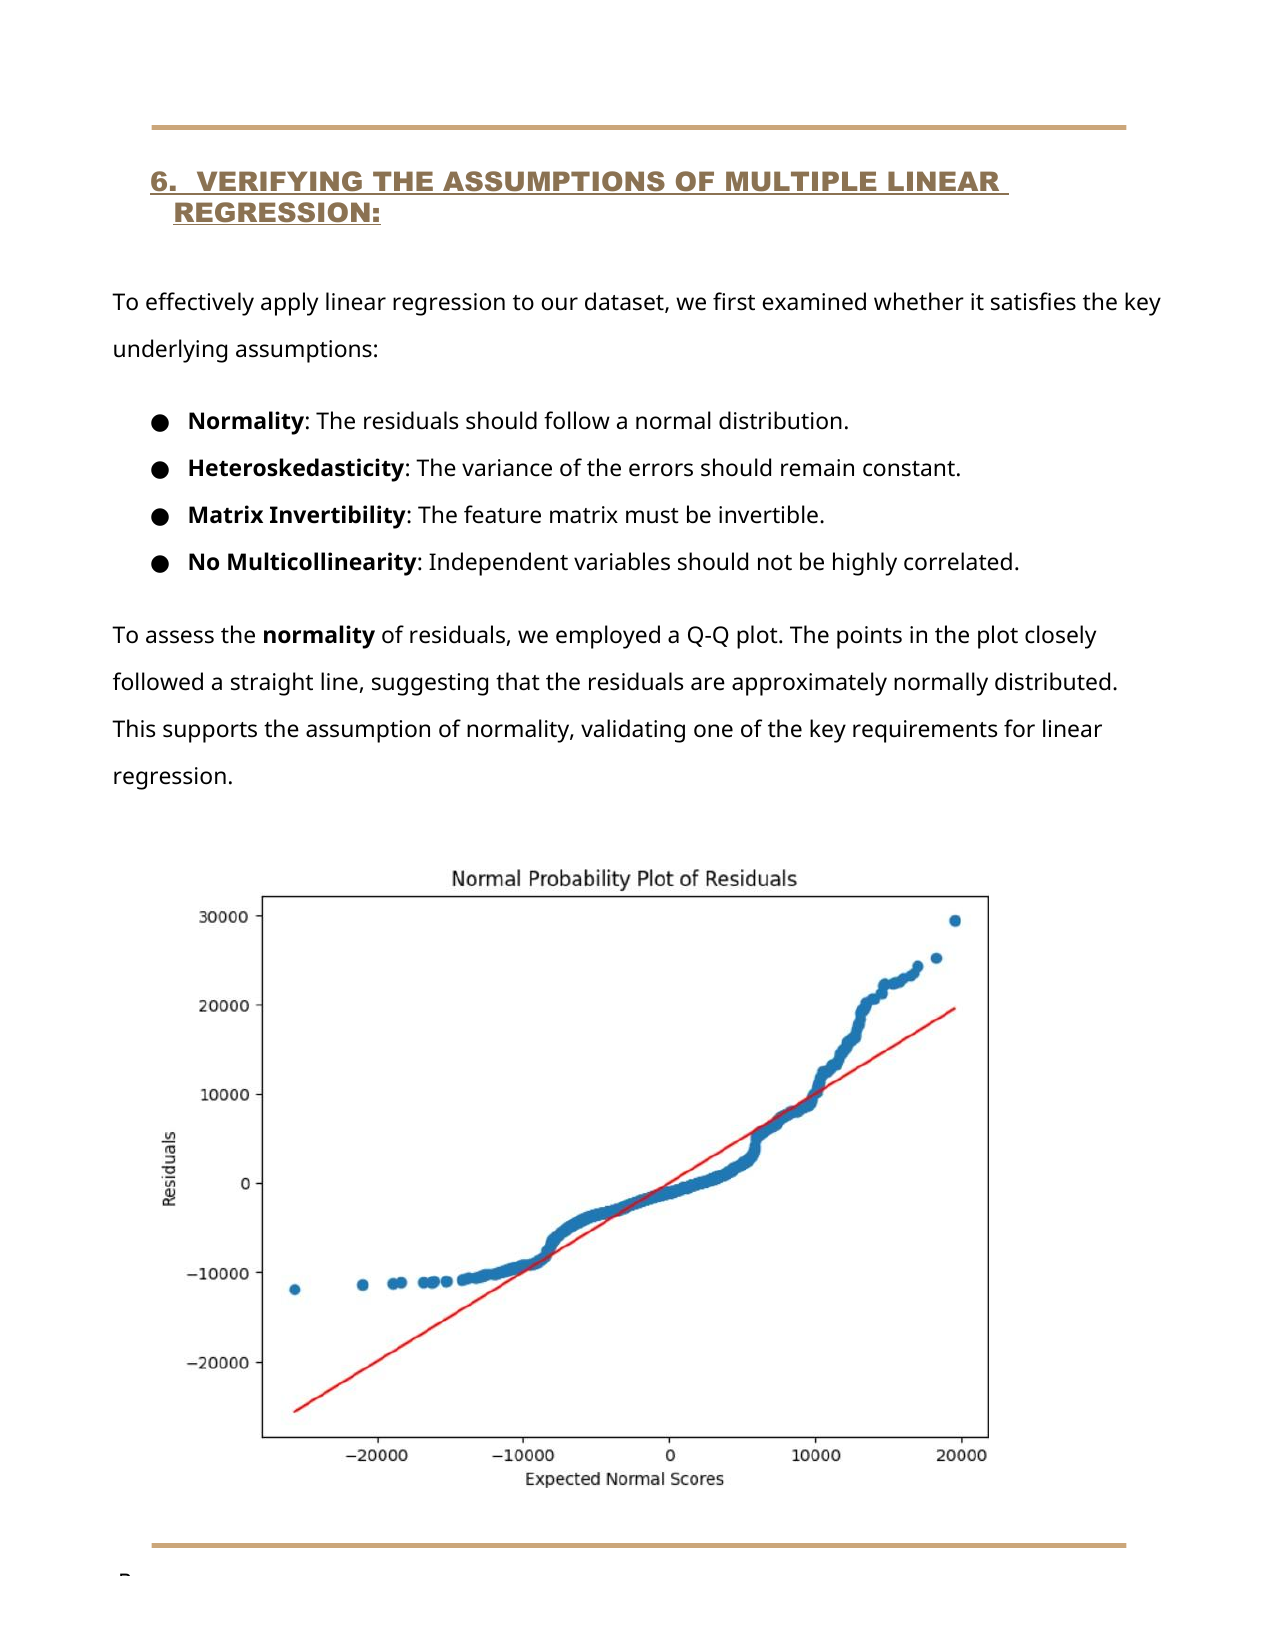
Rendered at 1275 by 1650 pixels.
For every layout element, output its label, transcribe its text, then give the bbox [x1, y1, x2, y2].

list Matrix Invertibility: The feature matrix must be invertible. [150, 499, 1162, 530]
list Heteroskedasticity: The variance of the errors should remain constant. [150, 452, 1162, 483]
list Normality: The residuals should follow a normal distribution. [150, 405, 1162, 436]
picture [151, 125, 1127, 130]
picture [161, 869, 990, 1488]
list No Multicollinearity: Independent variables should not be highly correlated. [150, 546, 1162, 578]
text To effectively apply linear regression to our dataset, we first examined whether it satisfies the key underlying assumptions: [112, 285, 1162, 364]
subtitle VERIFYING THE ASSUMPTIONS OF MULTIPLE LINEAR REGRESSION: [150, 167, 1162, 228]
picture [151, 1543, 1127, 1548]
text To assess the normality of residuals, we employed a Q-Q plot. The points in the plot closely followed a straight line, suggesting that the residuals are approximately normally distributed. This supports the assumption of normality, validating one of the key requirements for linear regression. [112, 618, 1162, 791]
